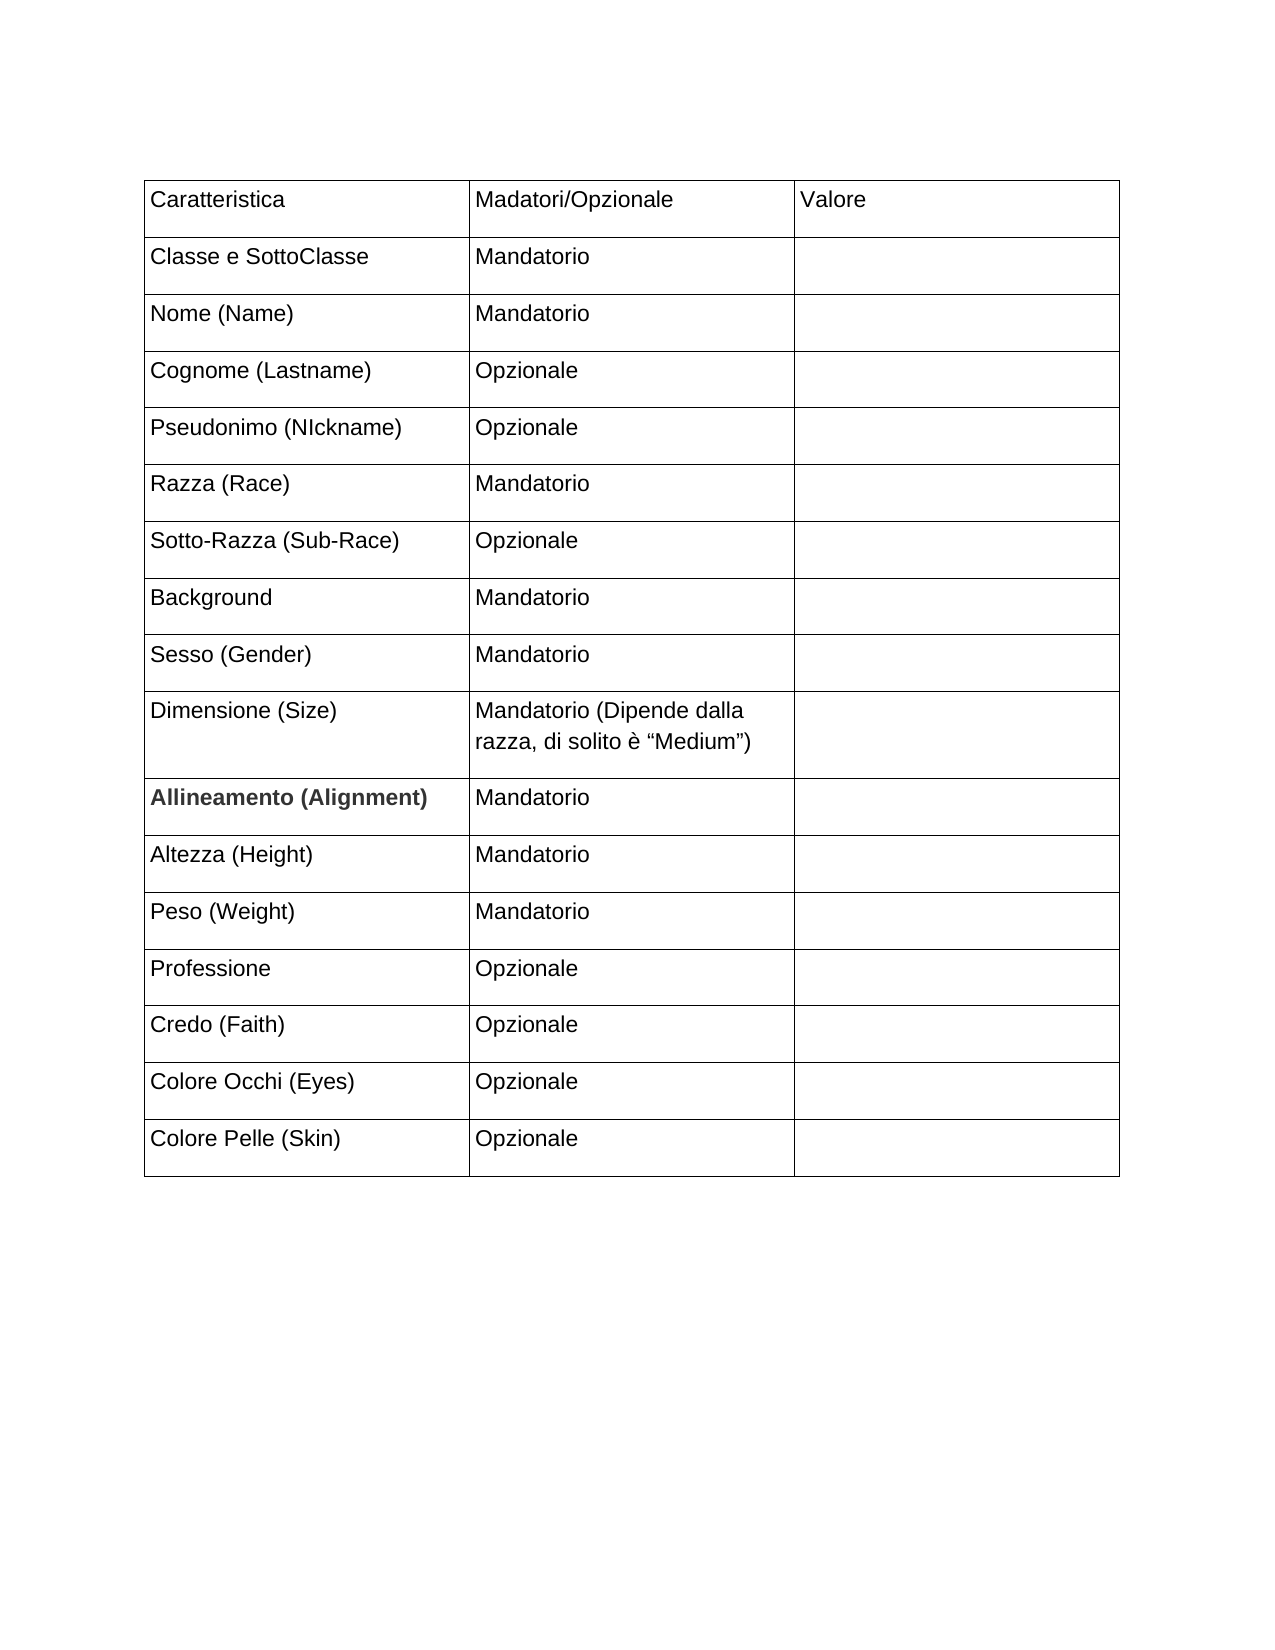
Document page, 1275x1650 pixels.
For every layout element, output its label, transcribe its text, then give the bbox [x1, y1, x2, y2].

table_cell Sesso (Gender) [145, 635, 469, 691]
table_cell Opzionale [470, 950, 794, 1005]
table_cell [795, 1120, 1119, 1176]
table_header Caratteristica [145, 181, 469, 237]
table_cell [795, 352, 1119, 407]
table_cell Opzionale [470, 1006, 794, 1062]
table_cell Mandatorio [470, 779, 794, 835]
table_cell Razza (Race) [145, 465, 469, 521]
table_cell Mandatorio [470, 579, 794, 634]
table_cell [795, 692, 1119, 778]
table_header Madatori/Opzionale [470, 181, 794, 237]
table_cell Classe e SottoClasse [145, 238, 469, 294]
table_cell [795, 408, 1119, 464]
table_cell [795, 950, 1119, 1005]
table_cell Nome (Name) [145, 295, 469, 351]
table_cell Sotto-Razza (Sub-Race) [145, 522, 469, 578]
table_cell [795, 295, 1119, 351]
table_cell Colore Occhi (Eyes) [145, 1063, 469, 1119]
table_cell [795, 893, 1119, 948]
table_cell [795, 779, 1119, 835]
table_cell Opzionale [470, 408, 794, 464]
table_cell Mandatorio [470, 836, 794, 892]
table_cell Opzionale [470, 1120, 794, 1176]
table_cell Mandatorio [470, 238, 794, 294]
table_cell Pseudonimo (NIckname) [145, 408, 469, 464]
table_cell [795, 522, 1119, 578]
table_cell Cognome (Lastname) [145, 352, 469, 407]
table_cell Opzionale [470, 1063, 794, 1119]
table_cell Mandatorio [470, 893, 794, 948]
table_cell Professione [145, 950, 469, 1005]
table_cell Background [145, 579, 469, 634]
table_cell Colore Pelle (Skin) [145, 1120, 469, 1176]
table_cell Allineamento (Alignment) [145, 779, 469, 835]
table_cell Mandatorio [470, 465, 794, 521]
table_cell Mandatorio [470, 635, 794, 691]
table_cell Credo (Faith) [145, 1006, 469, 1062]
table_cell [795, 1063, 1119, 1119]
table_cell [795, 238, 1119, 294]
table_cell [795, 1006, 1119, 1062]
table_cell Opzionale [470, 522, 794, 578]
table_cell Mandatorio [470, 295, 794, 351]
table_cell [795, 836, 1119, 892]
table_cell [795, 635, 1119, 691]
table_header Valore [795, 181, 1119, 237]
table_cell [795, 465, 1119, 521]
table_cell Dimensione (Size) [145, 692, 469, 778]
table_cell Mandatorio (Dipende dalla razza, di solito è “Medium”) [470, 692, 794, 778]
table_cell Peso (Weight) [145, 893, 469, 948]
table_cell [795, 579, 1119, 634]
table_cell Altezza (Height) [145, 836, 469, 892]
table_cell Opzionale [470, 352, 794, 407]
